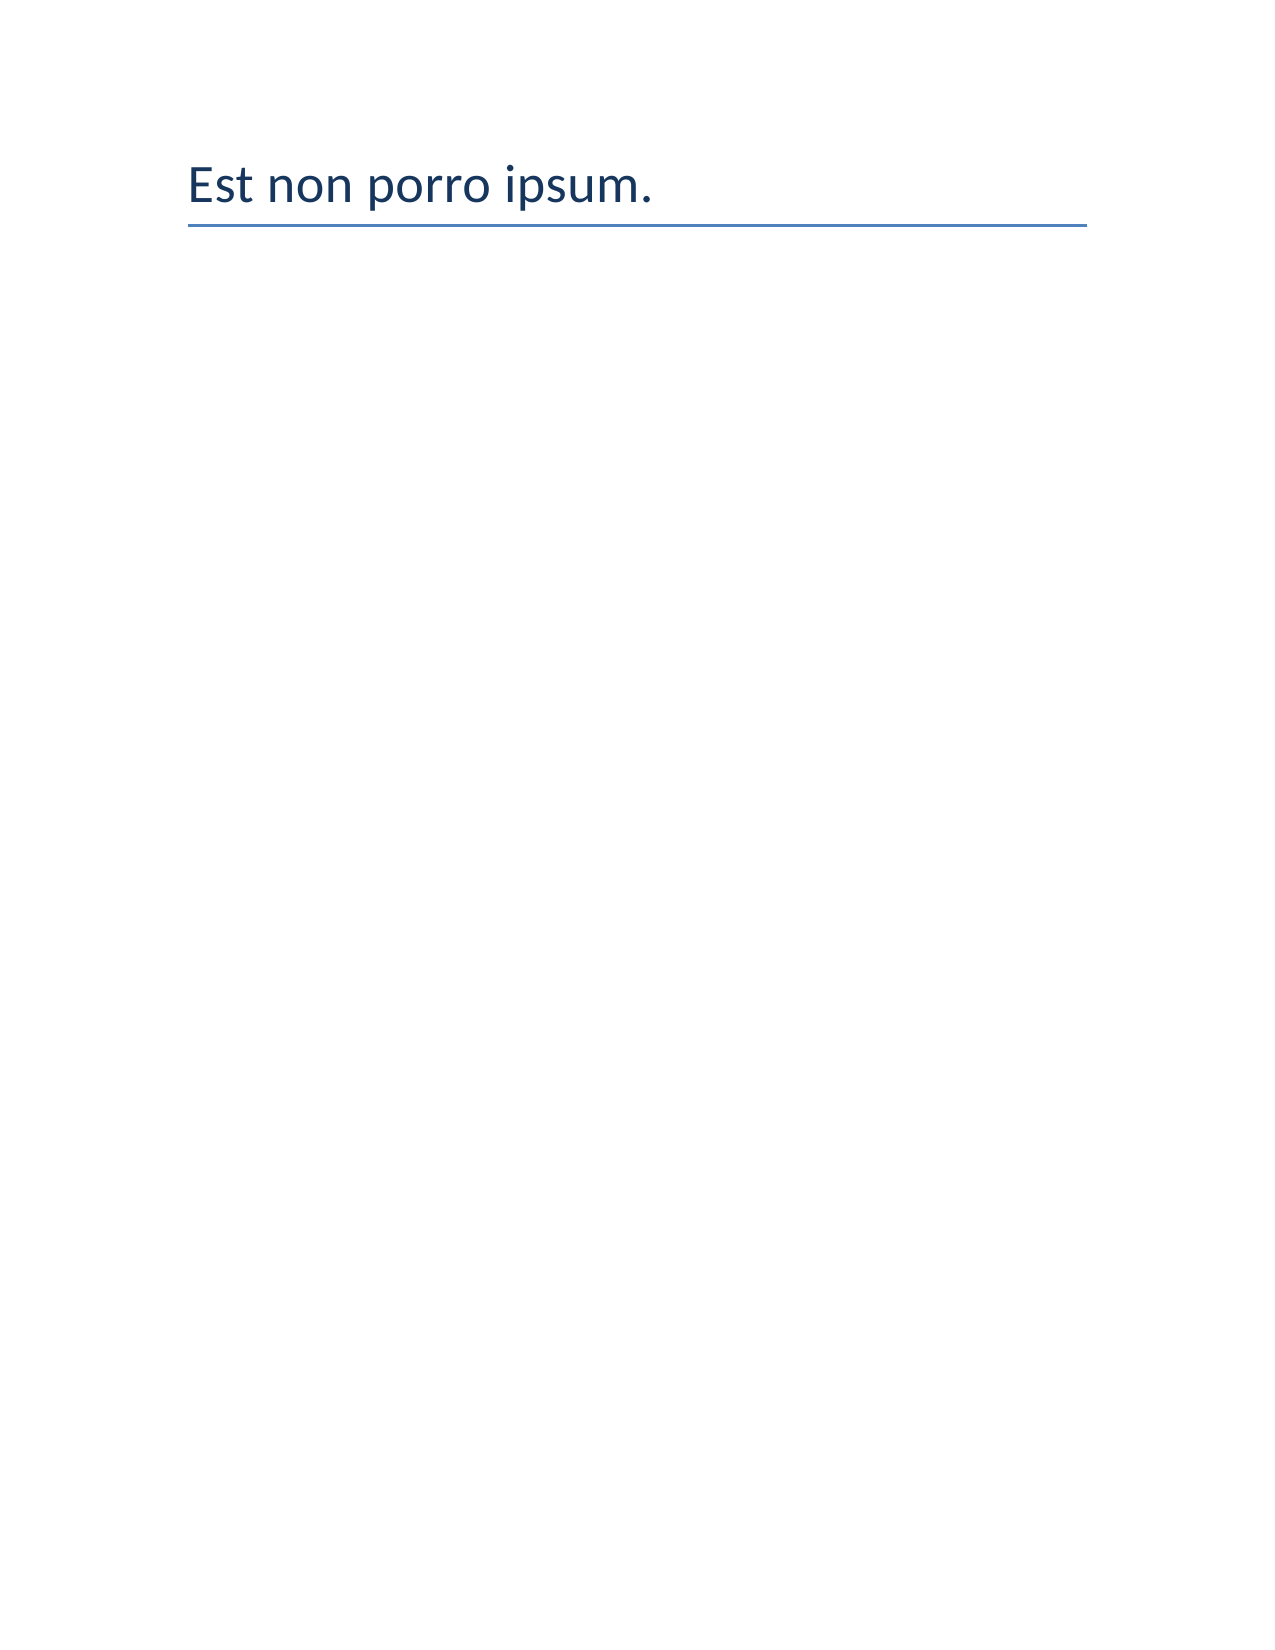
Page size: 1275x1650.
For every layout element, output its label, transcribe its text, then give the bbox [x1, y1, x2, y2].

title Est non porro ipsum. [187, 150, 1087, 227]
